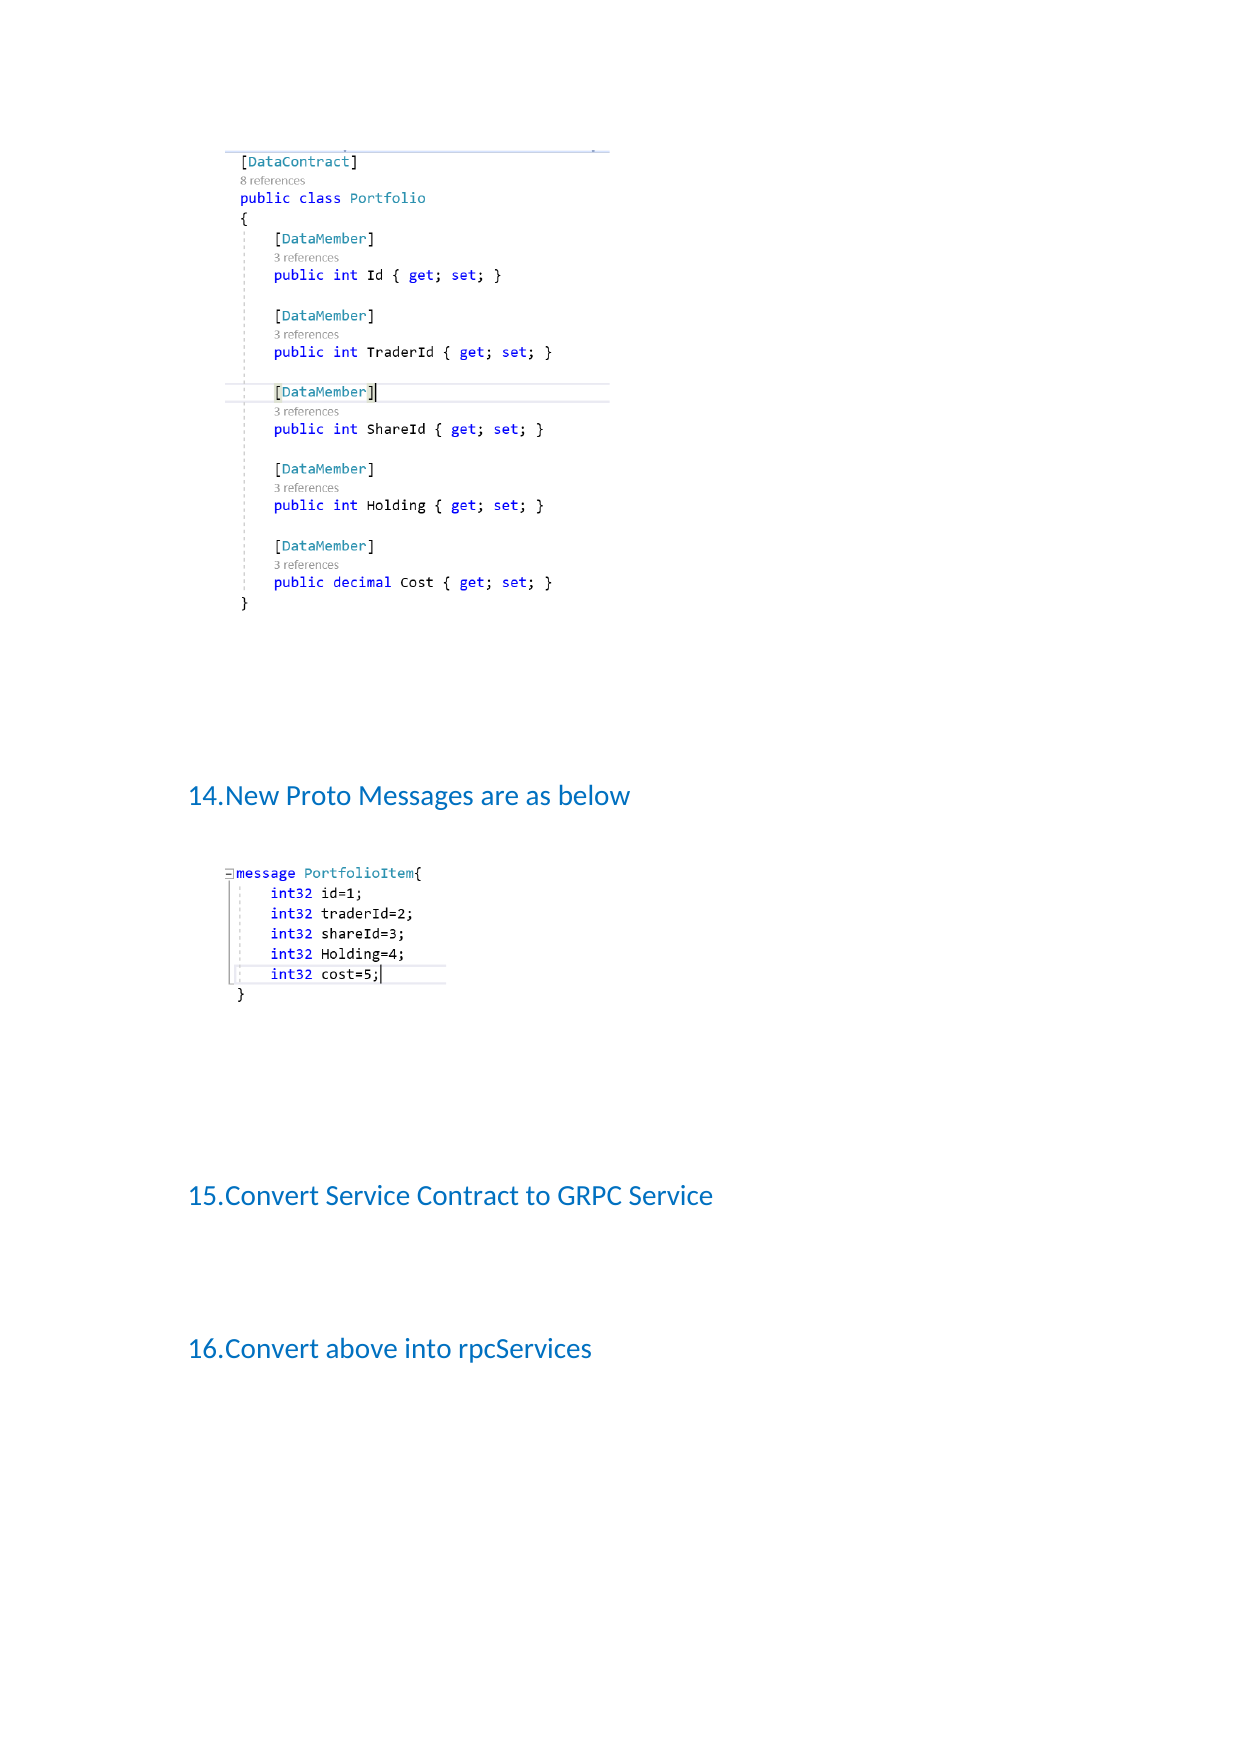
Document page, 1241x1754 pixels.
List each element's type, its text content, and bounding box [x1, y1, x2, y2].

picture [225, 150, 610, 621]
list New Proto Messages are as below [187, 777, 1090, 812]
picture [225, 853, 447, 1026]
list Convert Service Contract to GRPC Service [187, 1177, 1090, 1212]
list Convert above into rpcServices [187, 1330, 1090, 1366]
